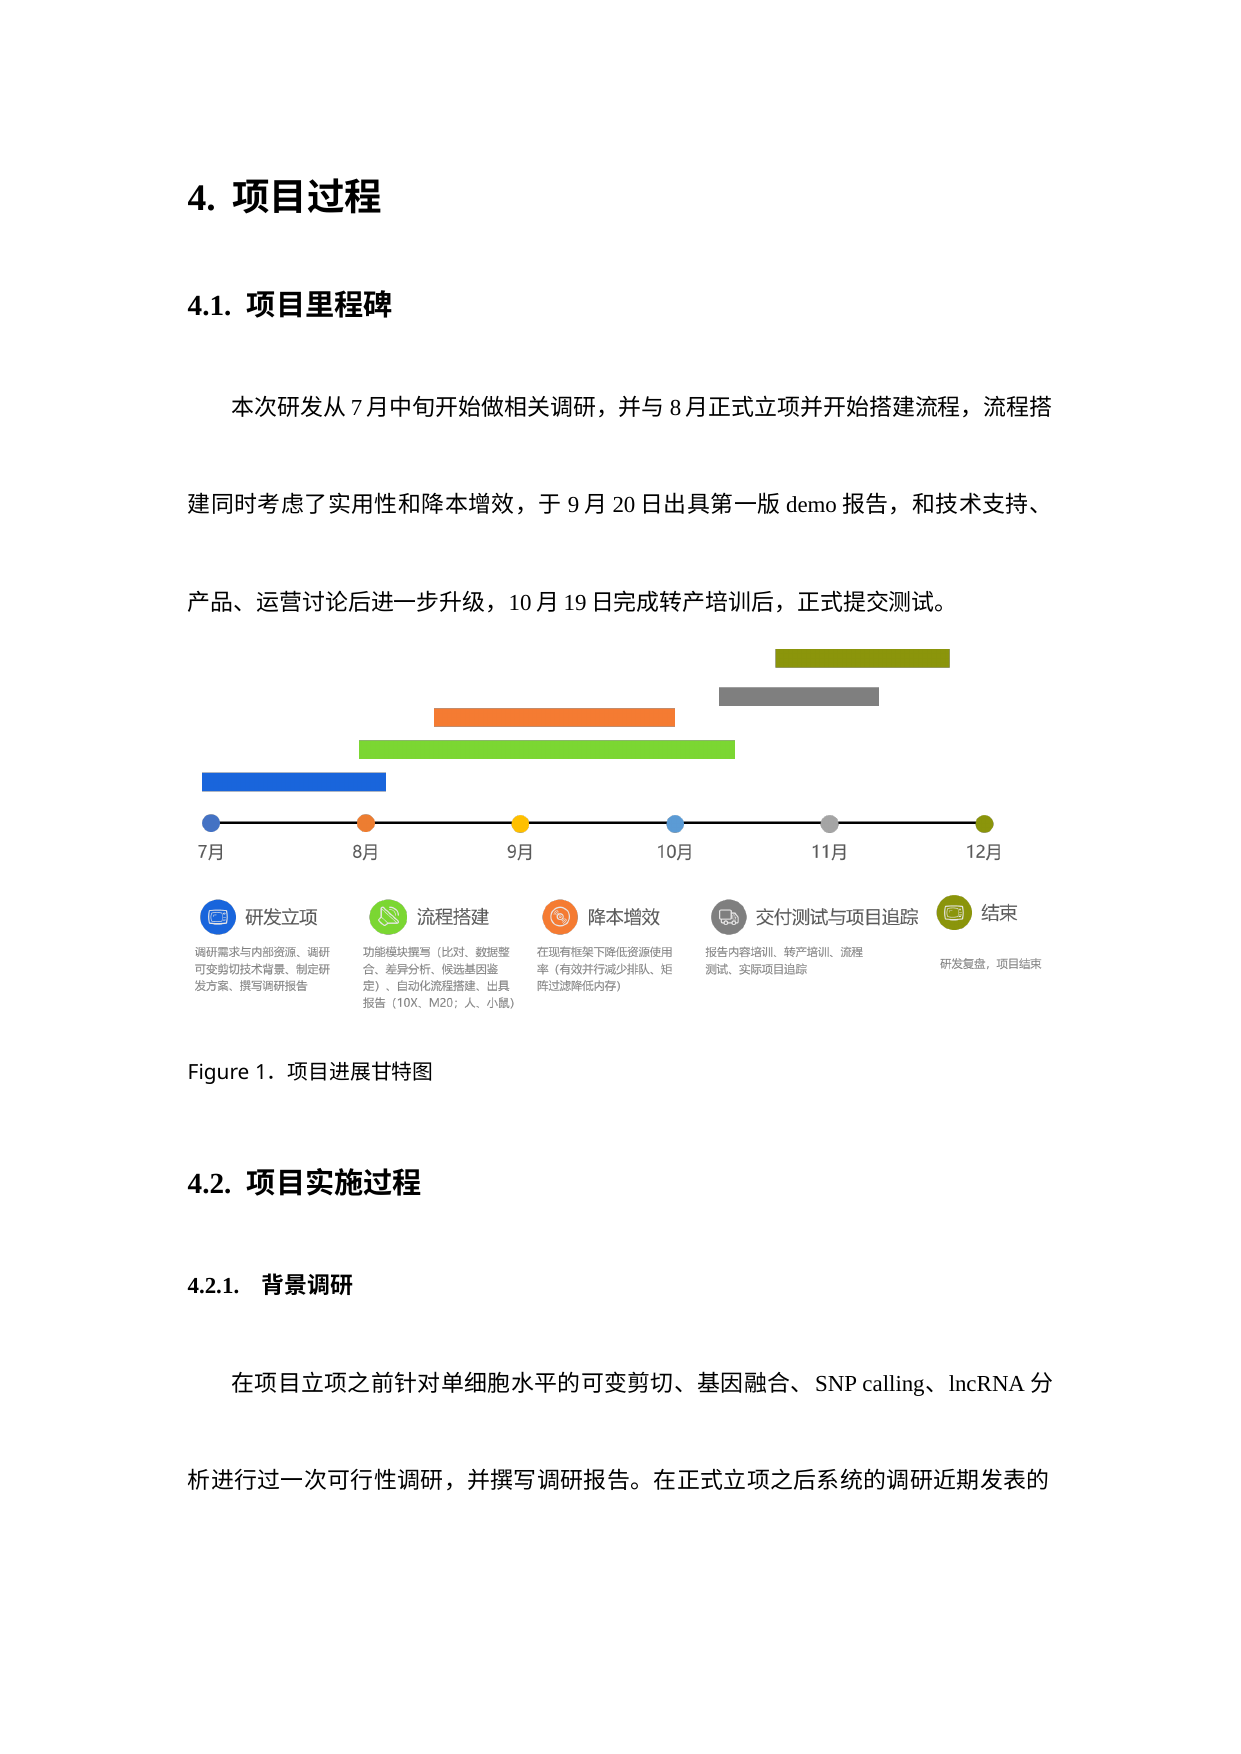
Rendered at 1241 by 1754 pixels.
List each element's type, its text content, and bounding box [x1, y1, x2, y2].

text Figure 1．项目进展甘特图 [187, 1054, 1053, 1087]
list 项目过程 [187, 162, 1053, 227]
list 项目实施过程 [187, 1148, 1053, 1213]
list 项目里程碑 [187, 270, 1053, 335]
text 本次研发从7月中旬开始做相关调研，并与8月正式立项并开始搭建流程，流程搭建同时考虑了实用性和降本增效，于9月20日出具第一版demo报告，和技术支持、产品、运营讨论后进一步升级，10月19日完成转产培训后，正式提交测试。 [187, 373, 1053, 633]
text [187, 1349, 1053, 1511]
picture [187, 649, 1053, 1016]
list 背景调研 [187, 1251, 1053, 1316]
